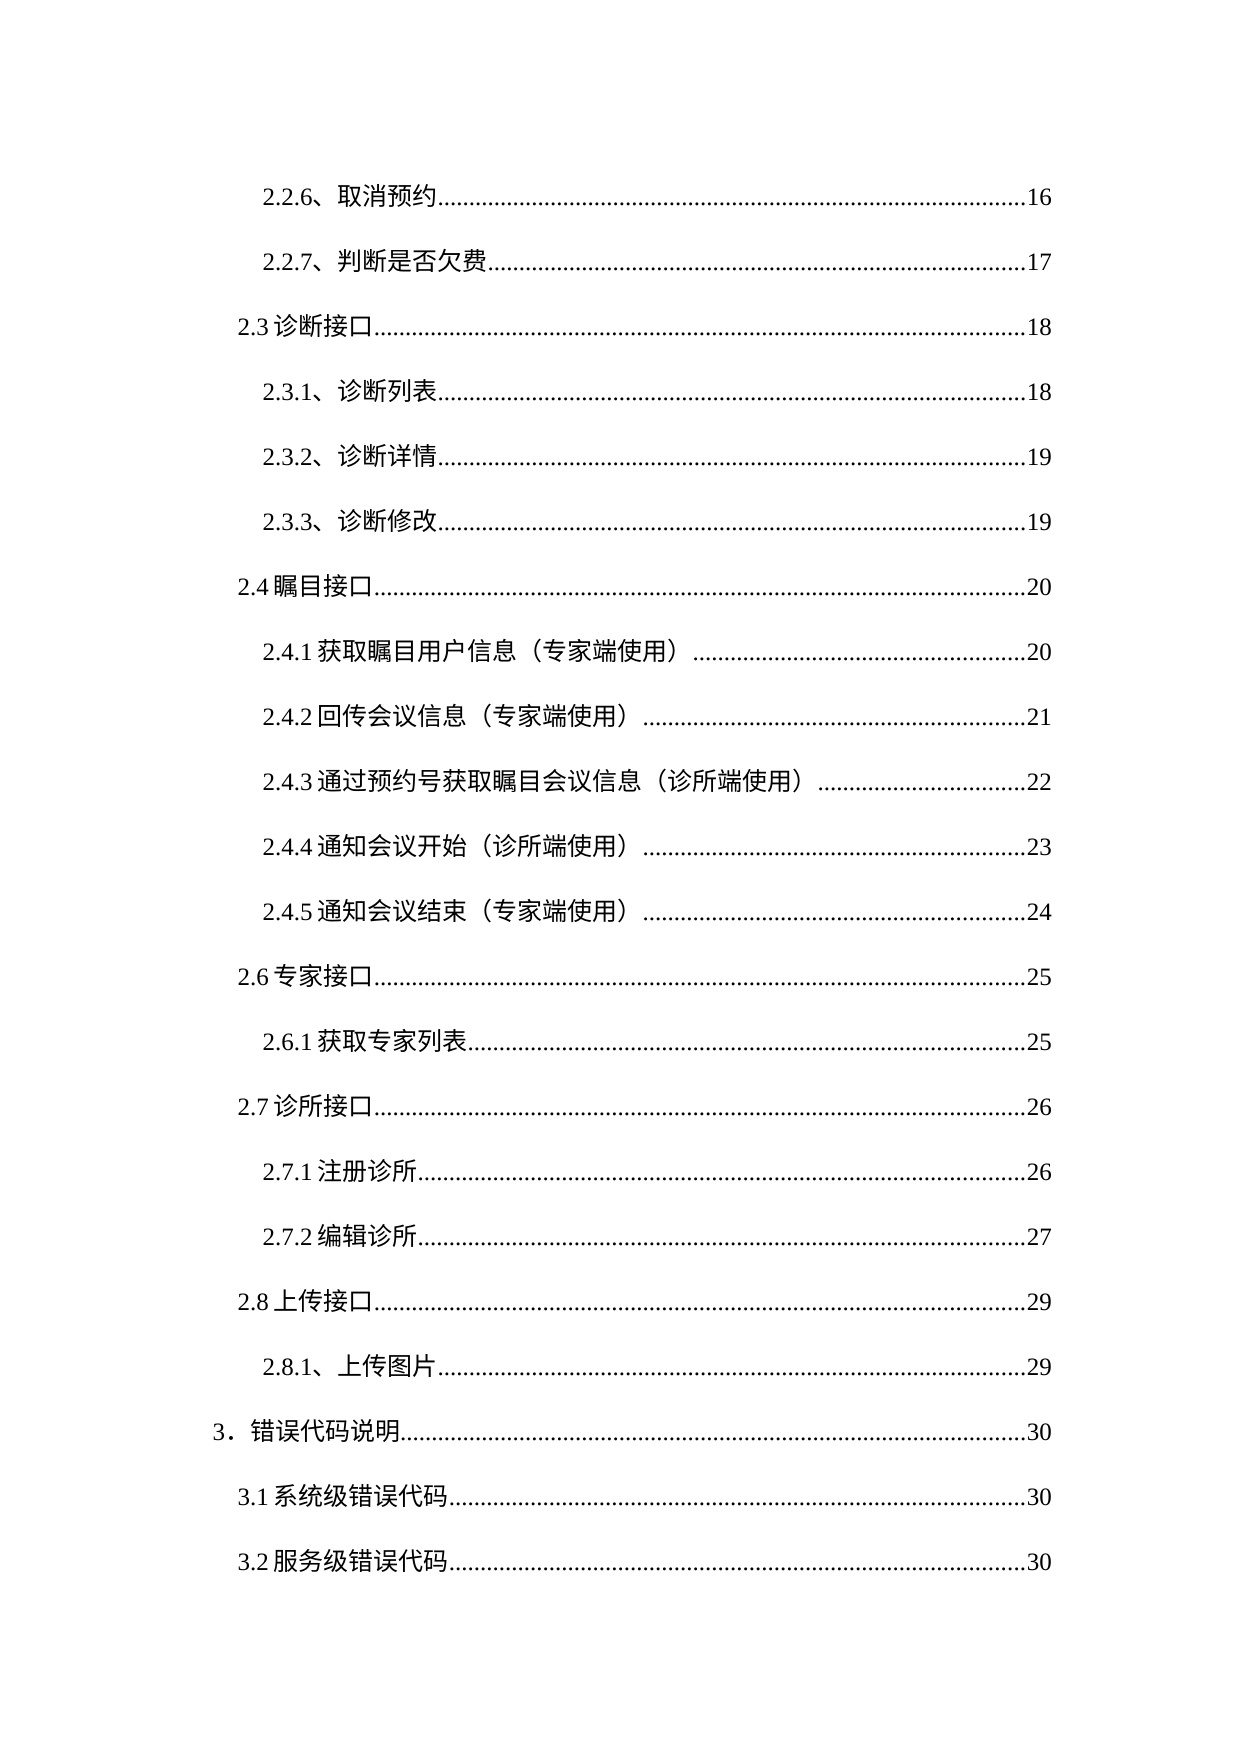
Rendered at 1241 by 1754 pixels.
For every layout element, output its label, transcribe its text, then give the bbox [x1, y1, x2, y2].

text 2.7.1注册诊所 26 [262, 1137, 1053, 1202]
text 2.8上传接口 29 [237, 1267, 1053, 1332]
text 3．错误代码说明 30 [212, 1397, 1053, 1462]
text 2.7诊所接口 26 [237, 1072, 1053, 1137]
text 2.6专家接口 25 [237, 942, 1053, 1007]
text 2.4.5通知会议结束（专家端使用） 24 [262, 877, 1053, 942]
text 2.2.6、取消预约 16 [262, 162, 1053, 227]
text 2.4瞩目接口 20 [237, 552, 1053, 617]
text 3.2服务级错误代码 30 [237, 1527, 1053, 1592]
text 2.8.1、上传图片 29 [262, 1332, 1053, 1397]
text 2.7.2编辑诊所 27 [262, 1202, 1053, 1267]
text 2.3.2、诊断详情 19 [262, 422, 1053, 487]
text 2.2.7、判断是否欠费 17 [262, 227, 1053, 292]
text 2.4.3通过预约号获取瞩目会议信息（诊所端使用） 22 [262, 747, 1053, 812]
text 2.4.2回传会议信息（专家端使用） 21 [262, 682, 1053, 747]
text 2.3.1、诊断列表 18 [262, 357, 1053, 422]
text 2.3.3、诊断修改 19 [262, 487, 1053, 552]
text 2.3诊断接口 18 [237, 292, 1053, 357]
text 2.4.4通知会议开始（诊所端使用） 23 [262, 812, 1053, 877]
text 3.1系统级错误代码 30 [237, 1462, 1053, 1527]
text 2.4.1获取瞩目用户信息（专家端使用） 20 [262, 617, 1053, 682]
text 2.6.1获取专家列表 25 [262, 1007, 1053, 1072]
